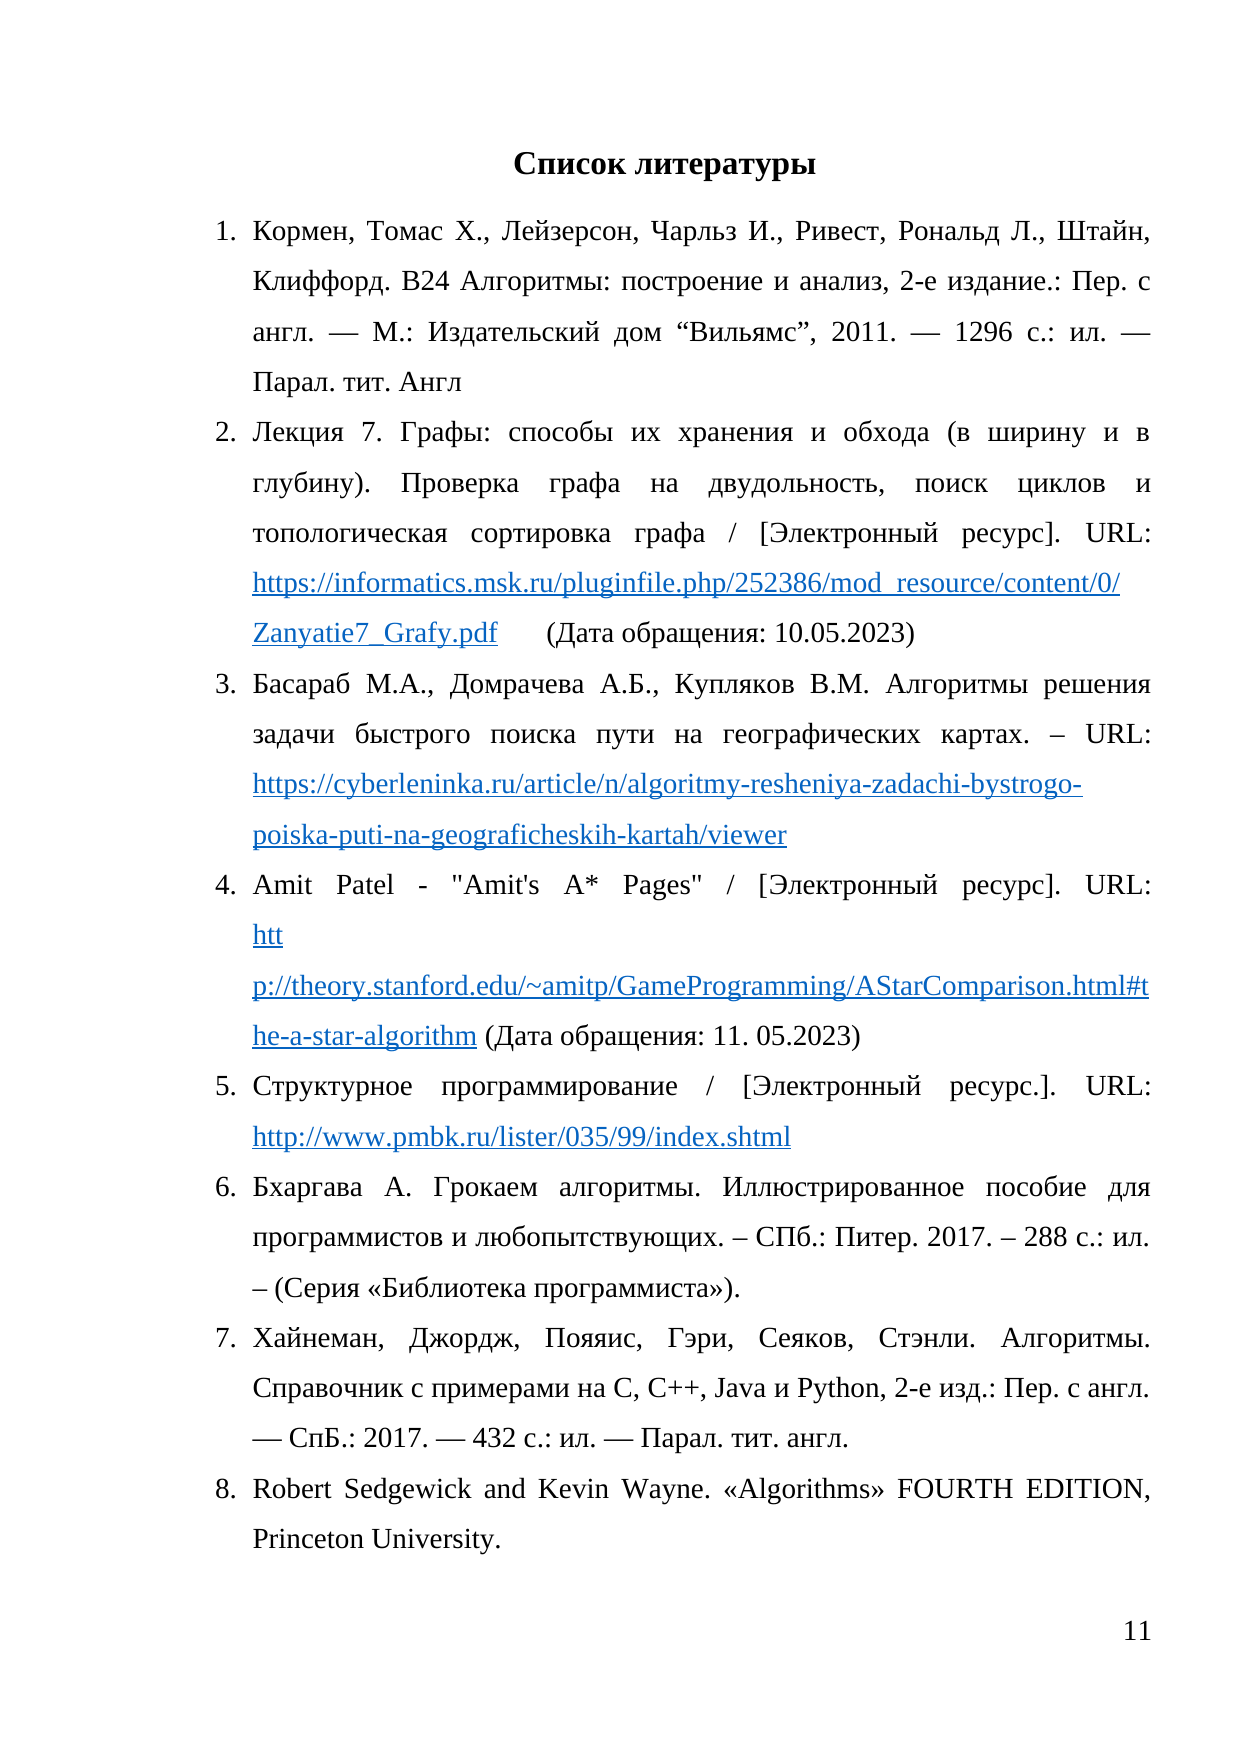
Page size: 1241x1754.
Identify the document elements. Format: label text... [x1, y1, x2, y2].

list Хайнеман, Джордж, Пояяис, Гэри, Сеяков, Стэнли. Алгоритмы. Справочник с примерами на С, C++, Java и Python, 2-е изд.: Пер. с англ. — СпБ.: 2017. — 432 с.: ил. — Парал. тит. англ. [215, 1320, 1152, 1454]
list Robert Sedgewick and Kevin Wayne. «Algorithms» FOURTH EDITION, Princeton University. [215, 1471, 1152, 1555]
subtitle Список литературы [177, 143, 1152, 181]
list Кормен, Томас Х., Лейзерсон, Чарльз И., Ривест, Рональд Л., Штайн, Клиффорд. В24 Алгоритмы: построение и анализ, 2-е издание.: Пер. с англ. — М.: Издательский дом “Вильямс”, 2011. — 1296 с.: ил. — Парал. тит. Англ [215, 213, 1152, 398]
list Структурное программирование / [Электронный ресурс.]. URL: http://www.pmbk.ru/lister/035/99/index.shtml [215, 1068, 1152, 1152]
list Бхаргава А. Грокаем алгоритмы. Иллюстрированное пособие для программистов и любопытствующих. – СПб.: Питер. 2017. – 288 с.: ил. – (Серия «Библиотека программиста»). [215, 1169, 1152, 1303]
list Лекция 7. Графы: способы их хранения и обхода (в ширину и в глубину). Проверка графа на двудольность, поиск циклов и топологическая сортировка графа / [Электронный ресурс]. URL: https://informatics.msk.ru/pluginfile.php/252386/mod_resource/content/0/Zanyatie7_Grafy.pdf (Дата обращения: 10.05.2023) [215, 414, 1152, 649]
list Amit Patel - "Amit's A* Pages" / [Электронный ресурс]. URL: http://theory.stanford.edu/~amitp/GameProgramming/AStarComparison.html#the-a-star-algorithm (Дата обращения: 11. 05.2023) [215, 867, 1152, 1052]
list Басараб М.А., Домрачева А.Б., Купляков В.М. Алгоритмы решения задачи быстрого поиска пути на географических картах. – URL: https://cyberleninka.ru/article/n/algoritmy-resheniya-zadachi-bystrogo-poiska-puti-na-geograficheskih-kartah/viewer [215, 666, 1152, 850]
